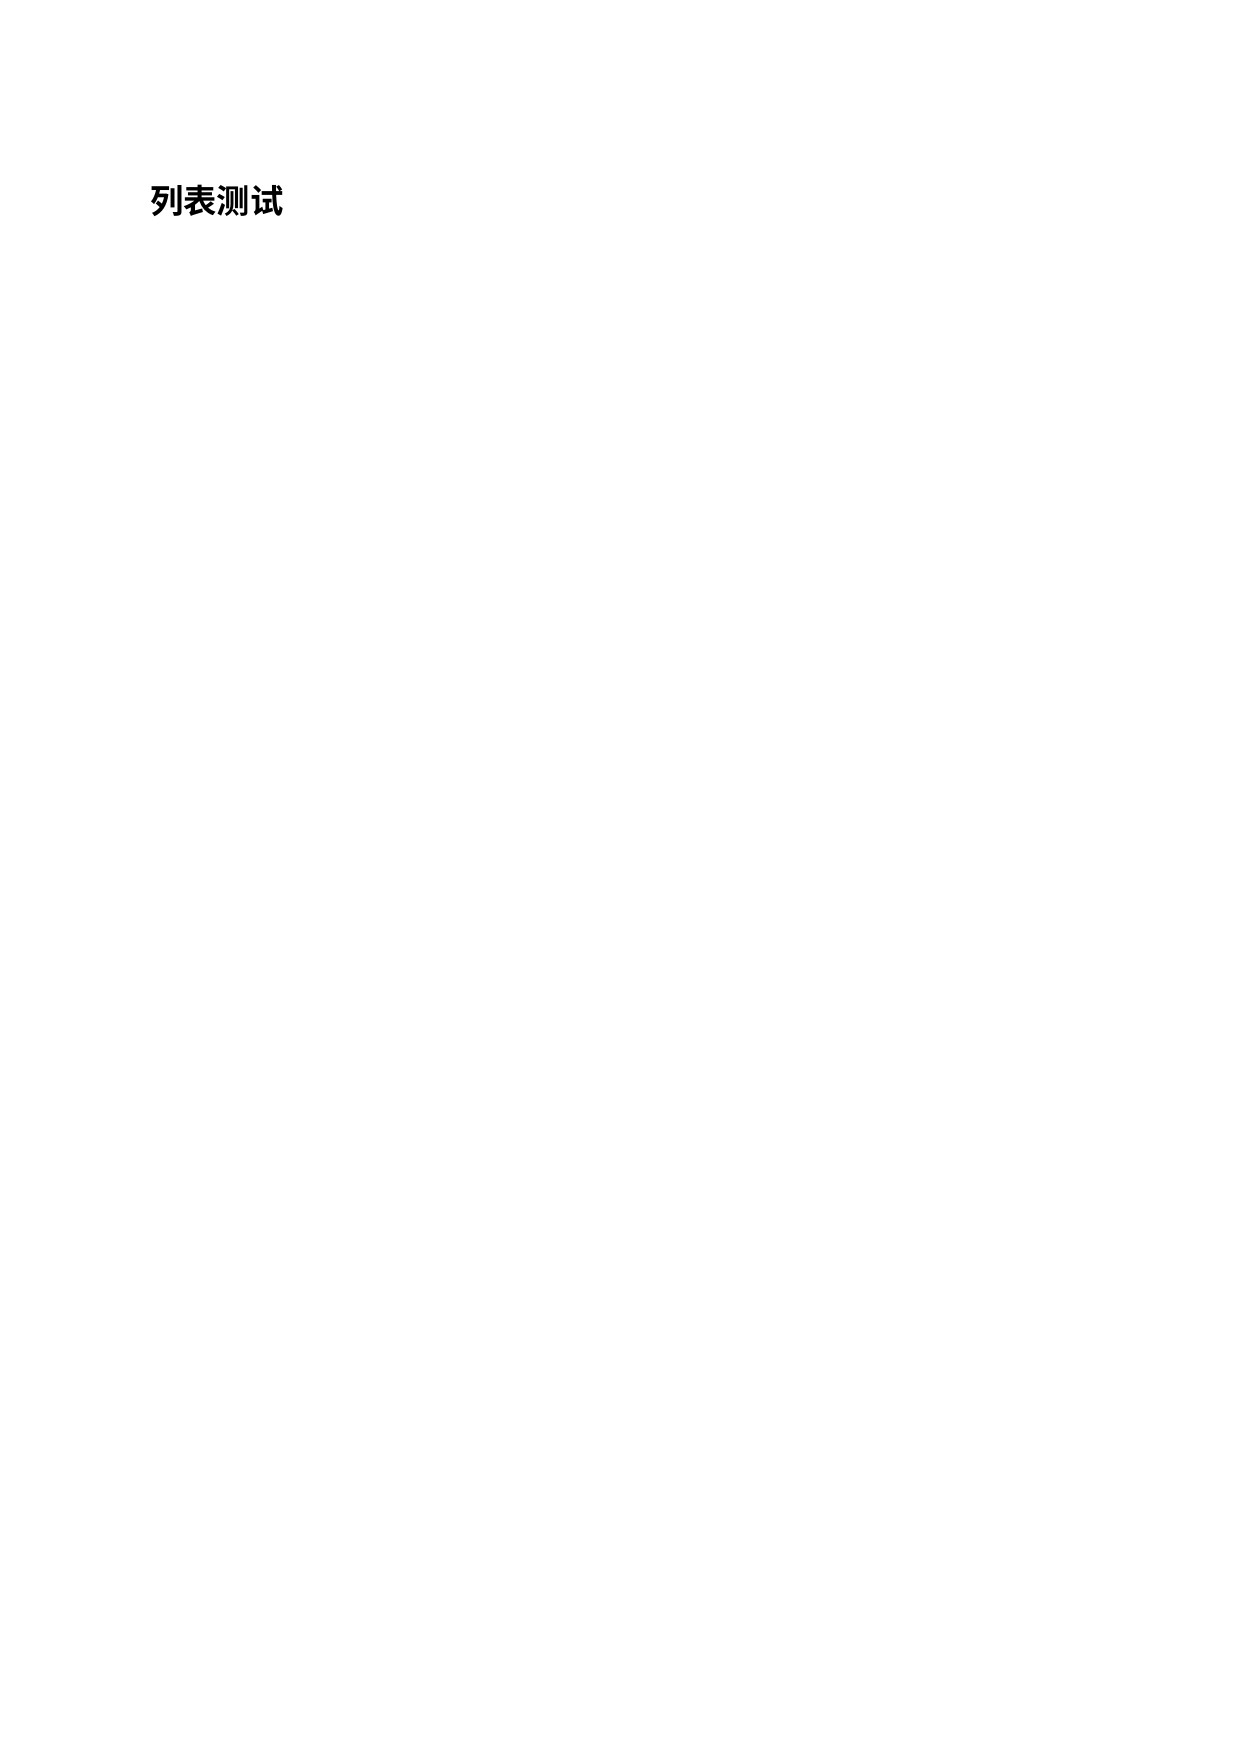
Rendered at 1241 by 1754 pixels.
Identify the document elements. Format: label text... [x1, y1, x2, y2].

subtitle 列表测试 [150, 175, 1090, 223]
